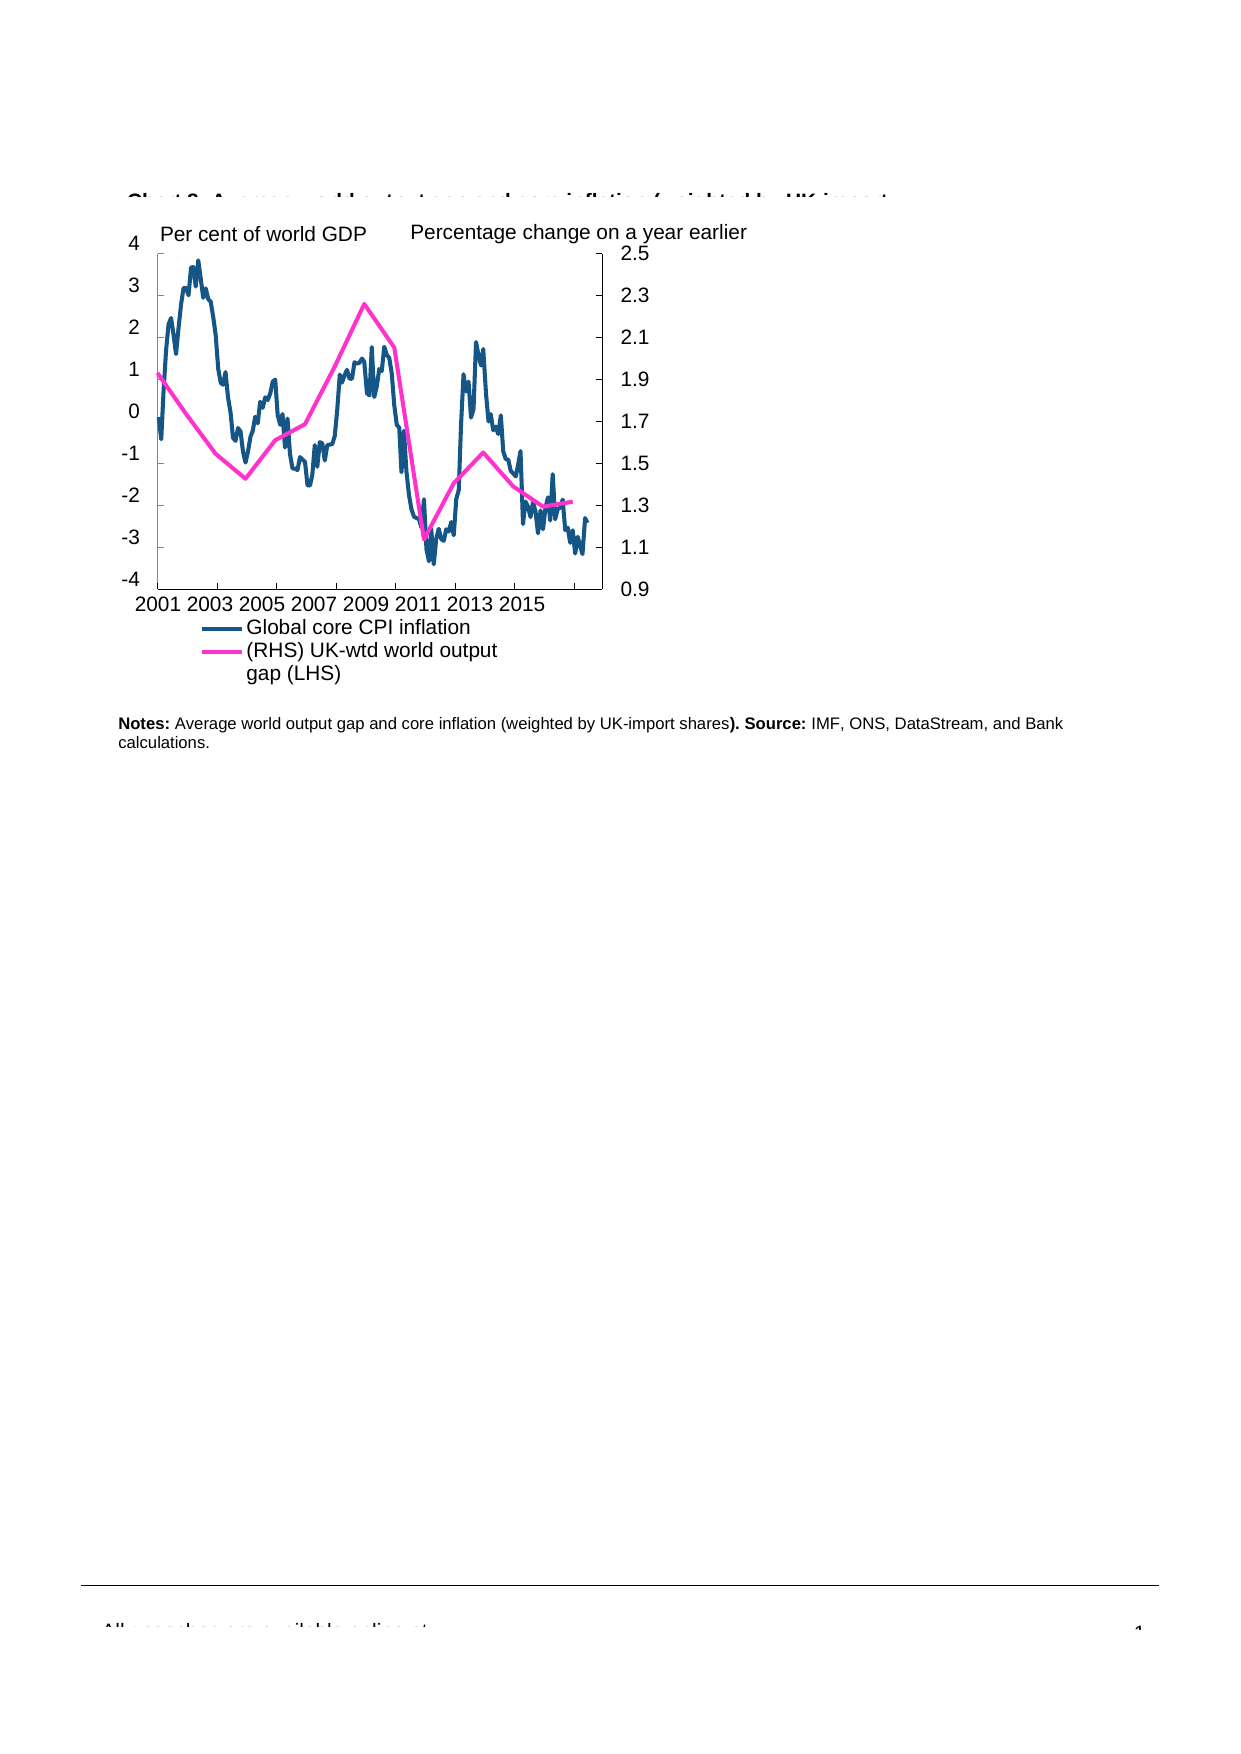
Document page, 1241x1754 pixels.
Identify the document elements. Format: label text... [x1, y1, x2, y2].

text 3 [128, 273, 597, 297]
text 1.1 [620, 534, 1198, 558]
text 2.5 [620, 241, 1198, 264]
text -2 [121, 483, 597, 507]
text 1.3 [620, 492, 1198, 516]
text 1 [128, 357, 597, 381]
text Notes: Average world output gap and core inflation (weighted by UK-import shares). Source: IMF, ONS, DataStream, and Bank calculations. [118, 714, 1112, 752]
text 1.7 [620, 408, 1198, 432]
text 2 [128, 315, 597, 339]
text 1.9 [620, 367, 1198, 391]
text -3 [121, 525, 597, 549]
text 4 [128, 231, 597, 255]
text 1.5 [620, 451, 1198, 474]
text 2.1 [620, 324, 1198, 348]
text 2.3 [620, 283, 1198, 307]
text -1 [121, 441, 597, 465]
text 0.9 [620, 577, 1198, 601]
text 0 [128, 399, 597, 423]
text 2001 2003 2005 2007 2009 2011 2013 2015 [134, 592, 597, 616]
text Global core CPI inflation (RHS) UK-wtd world output gap (LHS) [246, 616, 534, 685]
text -4 [121, 567, 597, 591]
